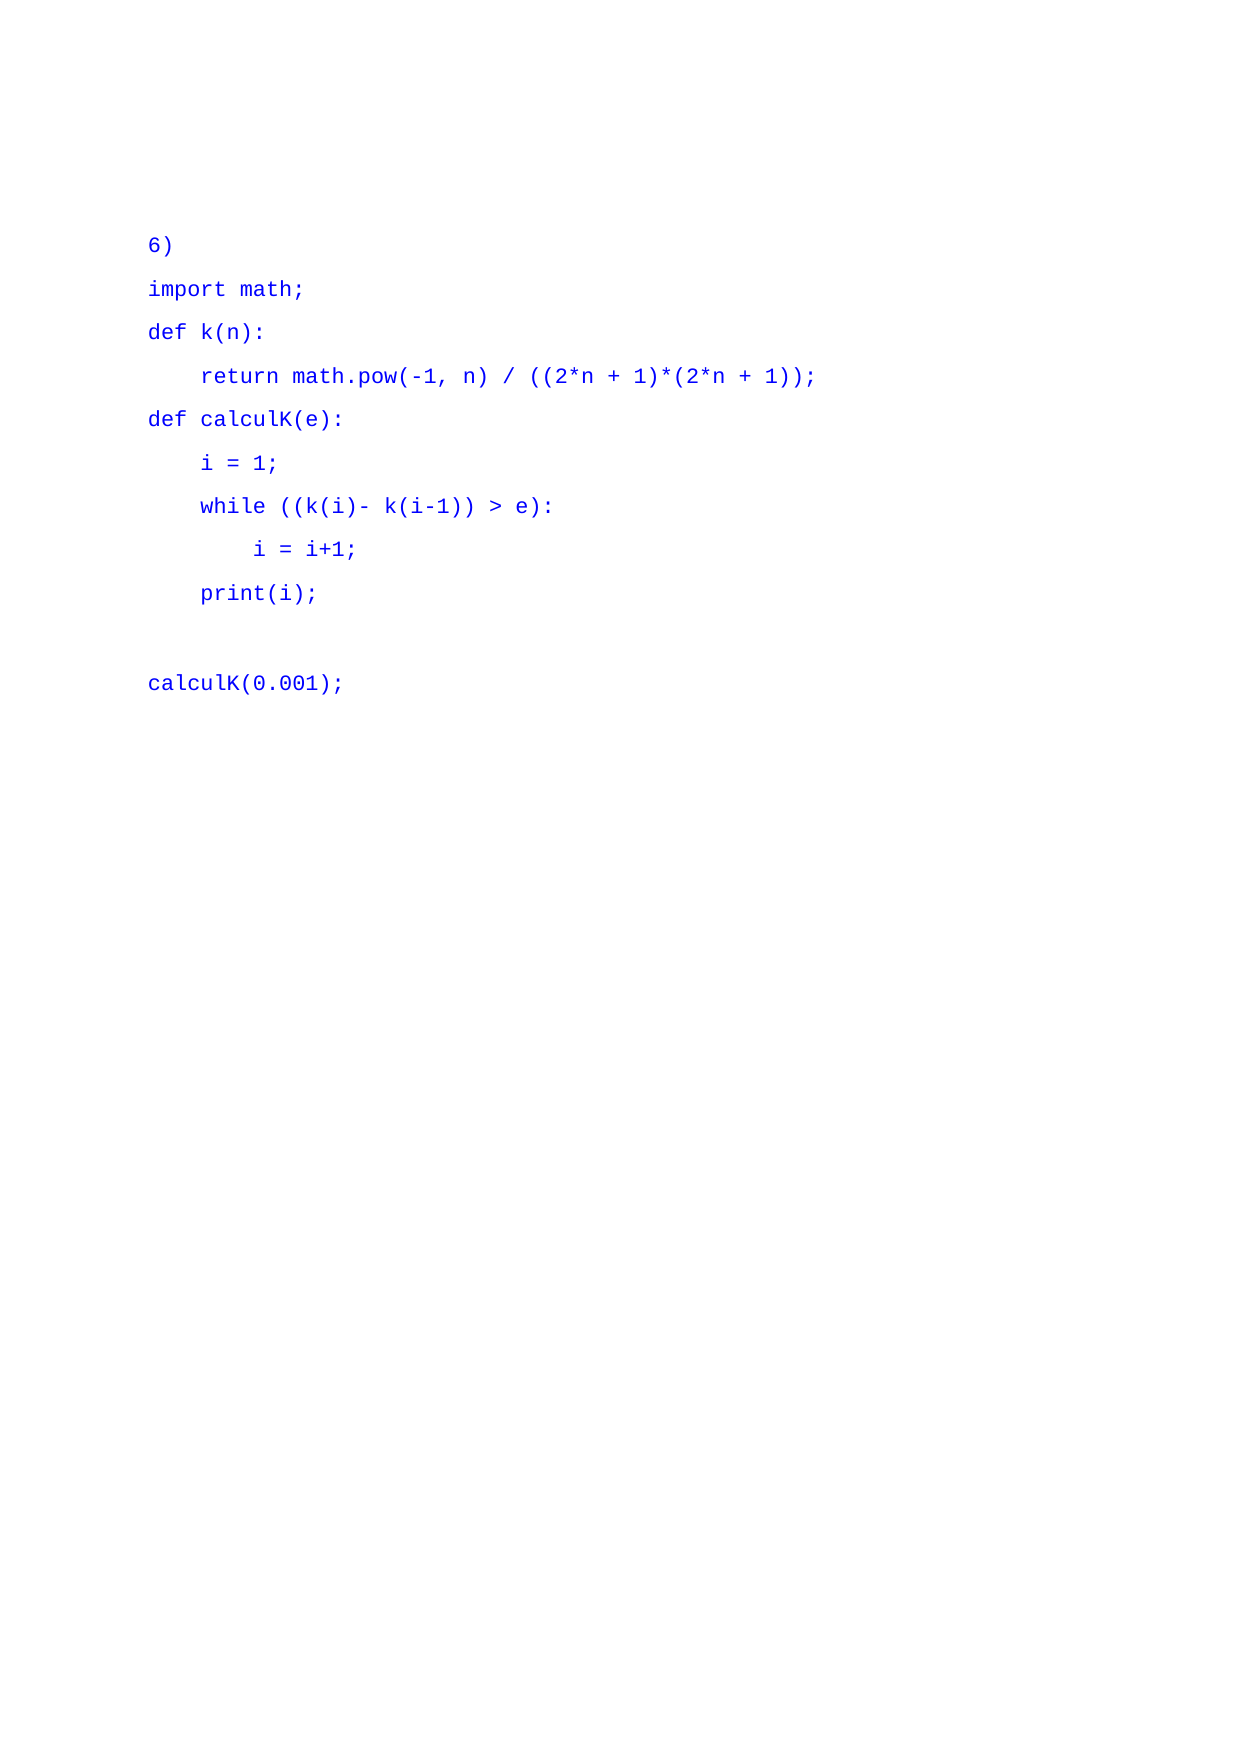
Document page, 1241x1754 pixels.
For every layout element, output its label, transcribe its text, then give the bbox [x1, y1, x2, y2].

text def calculK(e): [148, 408, 1093, 433]
text return math.pow(-1, n) / ((2*n + 1)*(2*n + 1)); [148, 365, 1093, 389]
text def k(n): [148, 321, 1093, 346]
text 6) [148, 234, 1093, 259]
text import math; [148, 278, 1093, 303]
text i = 1; [148, 452, 1093, 476]
text calculK(0.001); [148, 672, 1093, 697]
text print(i); [148, 582, 1093, 607]
text i = i+1; [148, 538, 1093, 563]
text while ((k(i)- k(i-1)) > e): [148, 495, 1093, 520]
